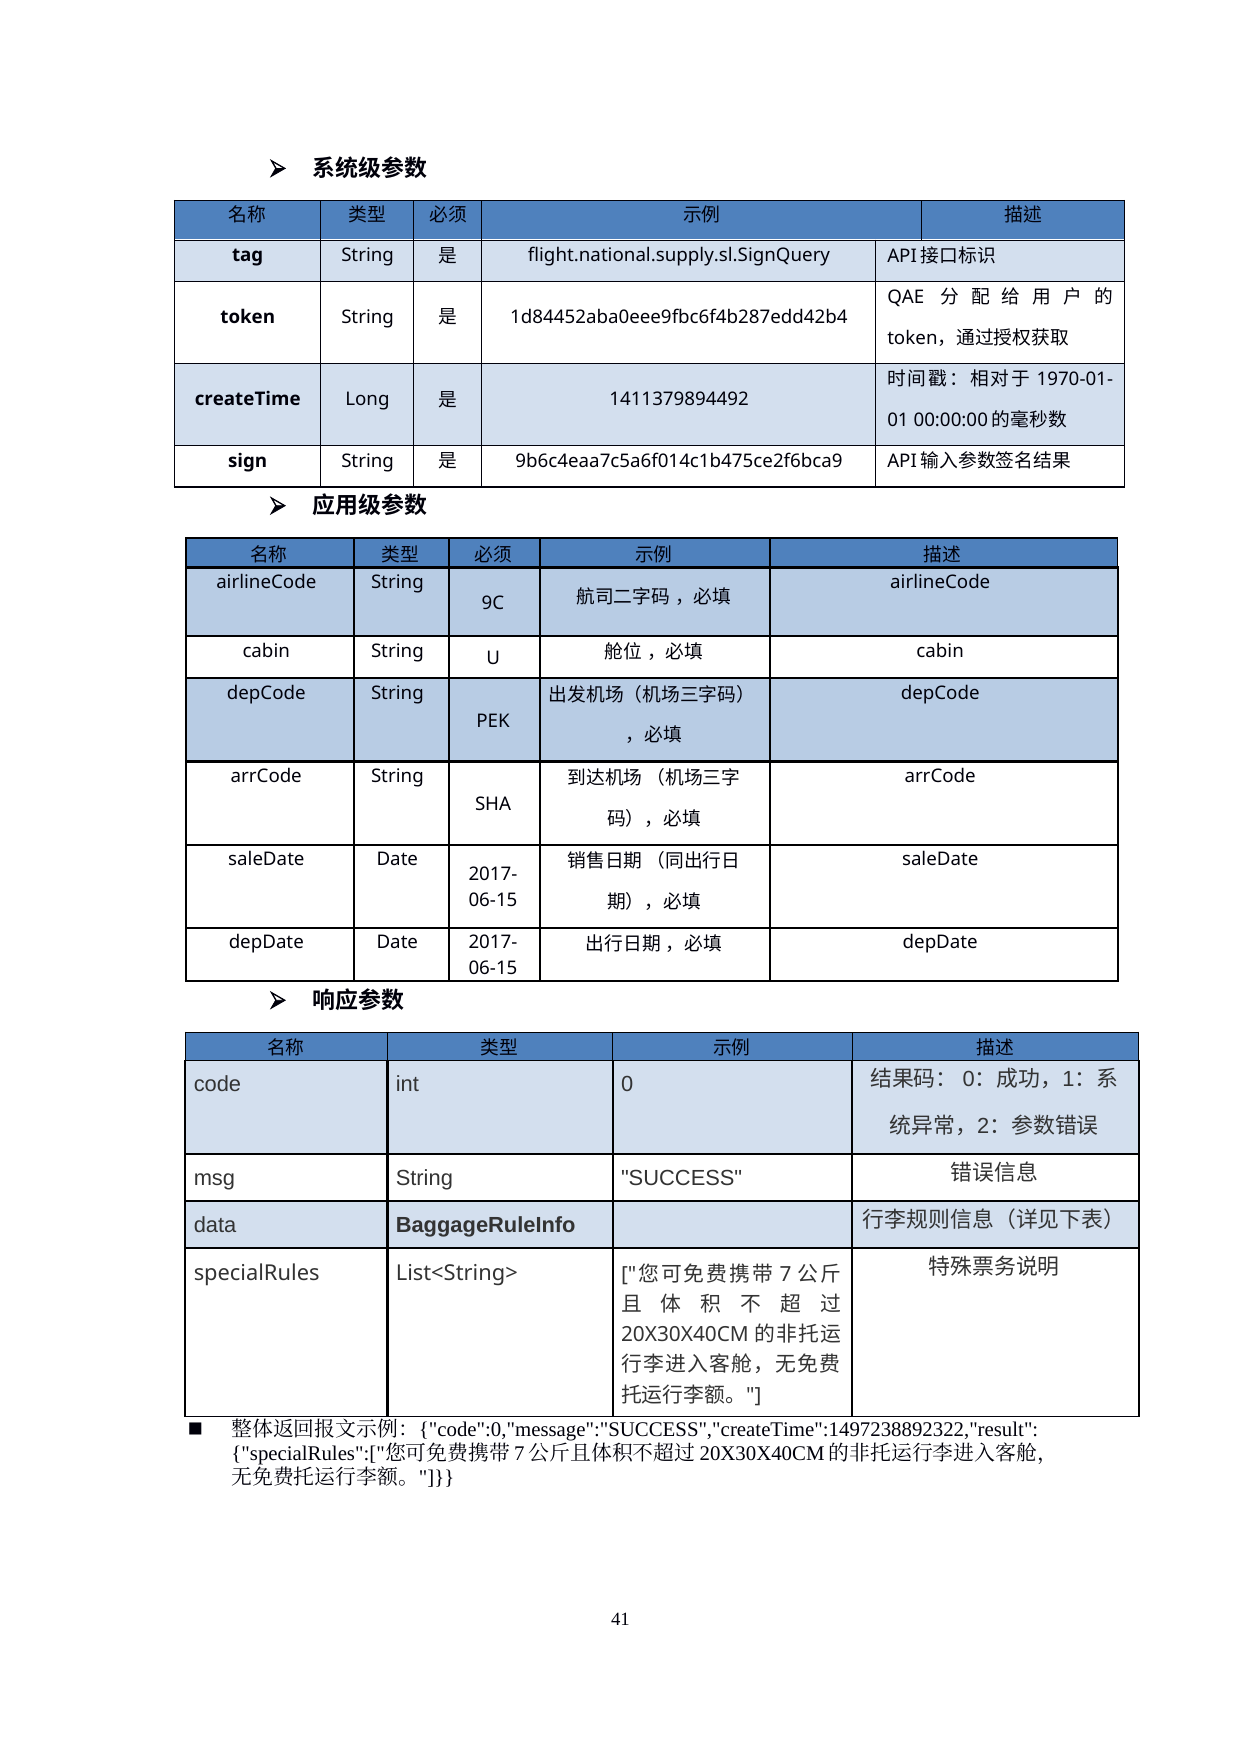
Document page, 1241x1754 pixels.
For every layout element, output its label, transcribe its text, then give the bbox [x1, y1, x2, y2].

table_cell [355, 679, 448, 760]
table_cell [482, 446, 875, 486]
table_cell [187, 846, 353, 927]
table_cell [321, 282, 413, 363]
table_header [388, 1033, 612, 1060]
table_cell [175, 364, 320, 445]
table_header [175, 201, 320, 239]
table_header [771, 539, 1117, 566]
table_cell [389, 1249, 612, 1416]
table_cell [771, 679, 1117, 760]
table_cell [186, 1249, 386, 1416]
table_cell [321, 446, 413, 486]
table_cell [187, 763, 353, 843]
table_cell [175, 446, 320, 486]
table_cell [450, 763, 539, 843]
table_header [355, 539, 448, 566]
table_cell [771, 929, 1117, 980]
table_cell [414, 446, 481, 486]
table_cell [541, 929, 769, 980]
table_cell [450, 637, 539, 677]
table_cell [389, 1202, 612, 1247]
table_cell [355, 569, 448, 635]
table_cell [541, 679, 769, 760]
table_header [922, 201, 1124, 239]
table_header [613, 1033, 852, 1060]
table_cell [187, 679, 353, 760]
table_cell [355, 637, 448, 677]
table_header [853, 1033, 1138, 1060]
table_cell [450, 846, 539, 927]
list 整体返回报文示例：{"code":0,"message":"SUCCESS","createTime":1497238892322,"result":{"specialRules":["您可免费携带7公斤且体积不超过20X30X40CM的非托运行李进入客舱，无免费托运行李额。"]}} [187, 1417, 1053, 1489]
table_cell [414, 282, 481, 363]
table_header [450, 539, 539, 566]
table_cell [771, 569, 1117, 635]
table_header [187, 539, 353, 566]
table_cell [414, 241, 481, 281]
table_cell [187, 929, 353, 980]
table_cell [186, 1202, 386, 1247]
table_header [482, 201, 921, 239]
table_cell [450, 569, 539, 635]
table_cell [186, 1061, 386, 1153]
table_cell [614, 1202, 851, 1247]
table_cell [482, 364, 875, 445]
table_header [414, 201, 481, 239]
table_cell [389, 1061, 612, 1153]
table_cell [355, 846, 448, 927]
list 应用级参数 [269, 488, 1053, 521]
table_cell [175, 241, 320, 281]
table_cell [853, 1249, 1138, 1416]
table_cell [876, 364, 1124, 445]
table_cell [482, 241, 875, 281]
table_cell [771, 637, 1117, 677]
list 系统级参数 [269, 150, 1053, 183]
list 响应参数 [269, 982, 1053, 1015]
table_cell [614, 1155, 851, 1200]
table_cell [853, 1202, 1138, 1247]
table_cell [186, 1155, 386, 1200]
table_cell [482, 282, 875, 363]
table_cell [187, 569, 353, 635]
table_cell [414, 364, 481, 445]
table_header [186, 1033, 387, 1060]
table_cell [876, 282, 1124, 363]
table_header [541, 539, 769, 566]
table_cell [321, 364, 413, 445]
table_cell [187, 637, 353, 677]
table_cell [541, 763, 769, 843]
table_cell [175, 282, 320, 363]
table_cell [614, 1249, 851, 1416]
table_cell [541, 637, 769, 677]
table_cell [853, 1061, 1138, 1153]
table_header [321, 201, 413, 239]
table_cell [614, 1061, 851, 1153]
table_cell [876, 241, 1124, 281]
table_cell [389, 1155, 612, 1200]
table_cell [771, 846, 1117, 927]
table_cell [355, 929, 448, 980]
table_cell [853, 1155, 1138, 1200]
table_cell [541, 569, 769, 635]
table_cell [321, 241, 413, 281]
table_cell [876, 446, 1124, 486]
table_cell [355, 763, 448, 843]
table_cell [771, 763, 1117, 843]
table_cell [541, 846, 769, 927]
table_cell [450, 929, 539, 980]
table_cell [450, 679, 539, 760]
